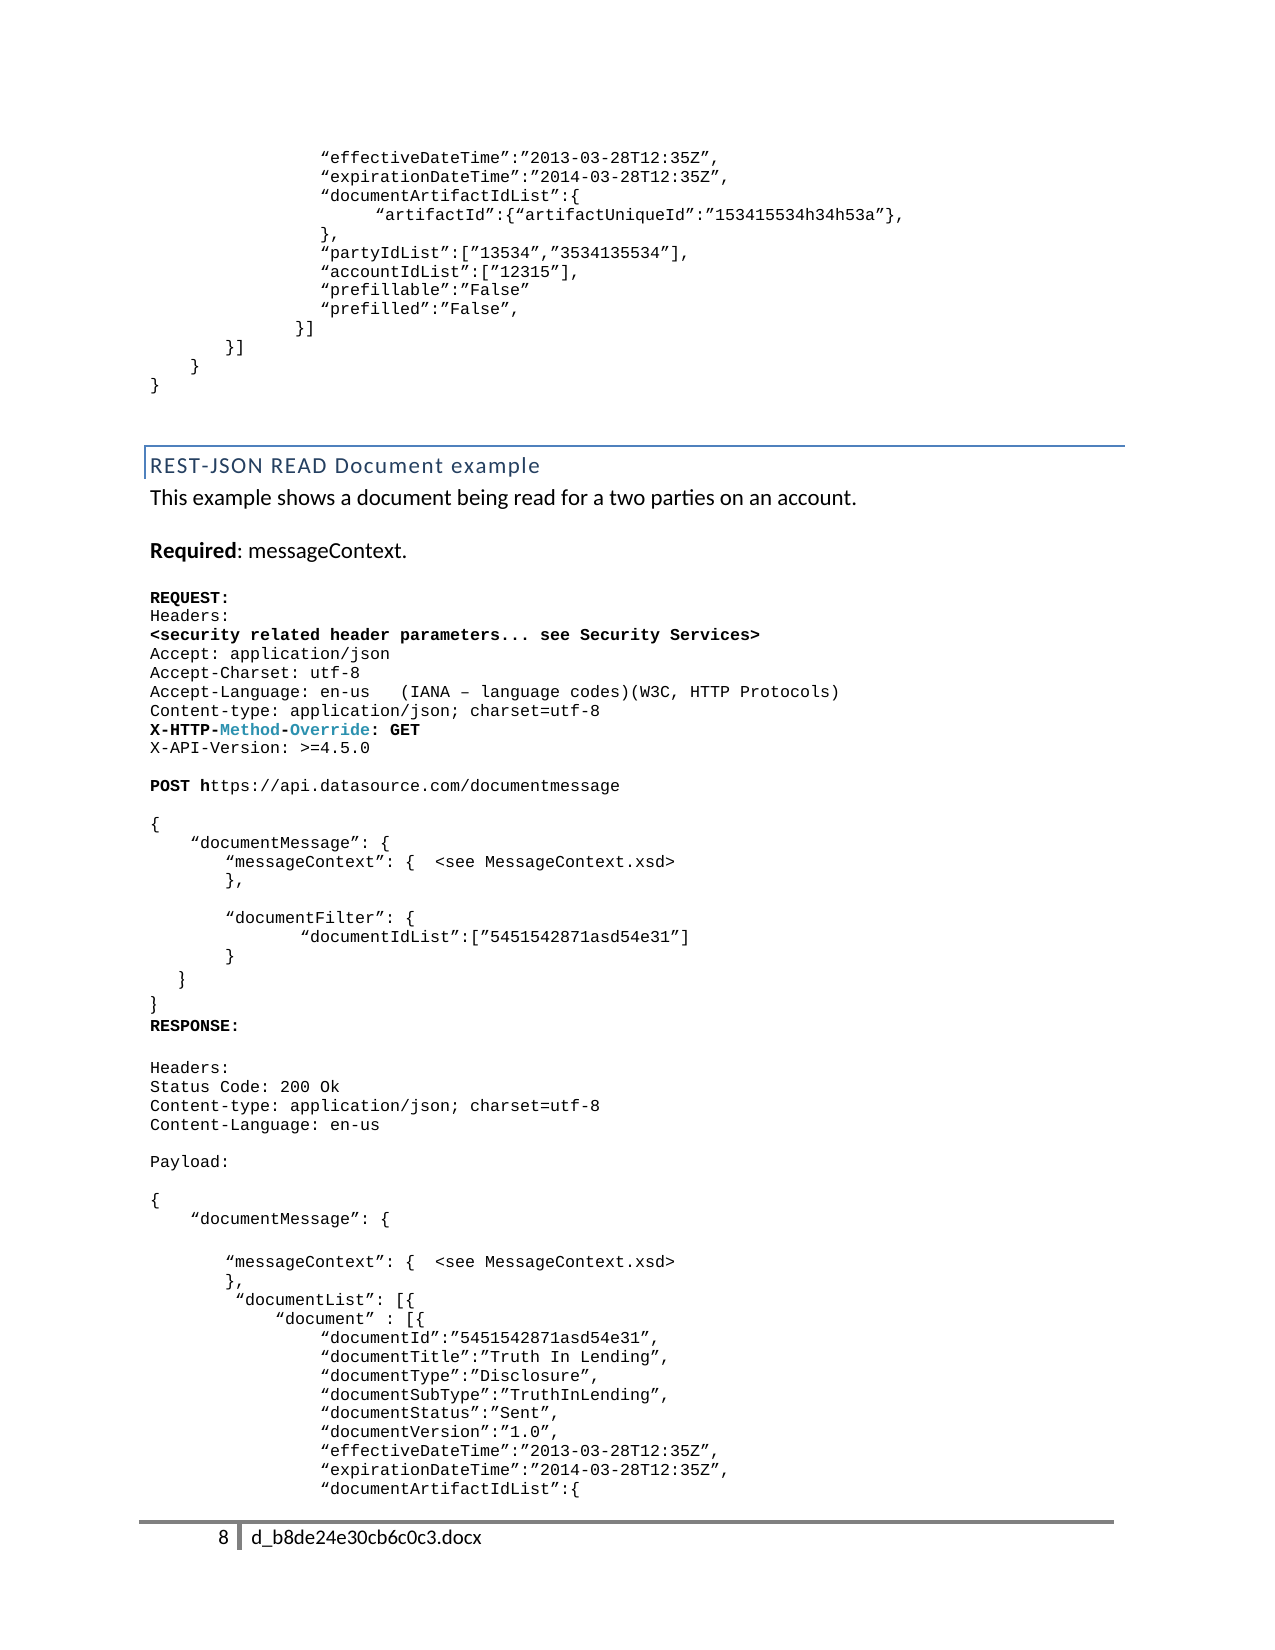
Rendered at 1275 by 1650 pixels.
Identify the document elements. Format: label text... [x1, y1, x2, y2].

text Accept-Charset: utf-8 [150, 664, 1125, 683]
text “documentStatus”:”Sent”, [300, 1405, 1125, 1424]
text “effectiveDateTime”:”2013-03-28T12:35Z”, [300, 150, 1125, 169]
text X-API-Version: >=4.5.0 [150, 740, 1125, 759]
text “documentType”:”Disclosure”, [300, 1367, 1125, 1386]
subtitle REST-JSON READ Document example [146, 447, 1125, 479]
text Content-Language: en-us [150, 1116, 1125, 1135]
text Required: messageContext. [150, 536, 1125, 564]
text “documentArtifactIdList”:{ [300, 188, 1125, 207]
text } [150, 947, 1125, 966]
text } [150, 376, 1125, 395]
text } [150, 357, 1125, 376]
text “artifactId”:{“artifactUniqueId”:”153415534h34h53a”}, [300, 207, 1125, 225]
text POST https://api.datasource.com/documentmessage [150, 778, 1125, 797]
text “prefilled”:”False”, [300, 301, 1125, 320]
text }, [225, 872, 1125, 891]
text “prefillable”:”False” [300, 282, 1125, 301]
text Payload: [150, 1154, 1125, 1173]
text Headers: [150, 608, 1125, 627]
text }, [300, 225, 1125, 244]
text “effectiveDateTime”:”2013-03-28T12:35Z”, [300, 1443, 1125, 1461]
text }] [150, 320, 1125, 338]
text Accept: application/json [150, 646, 1125, 664]
text This example shows a document being read for a two parties on an account. [150, 483, 1125, 511]
text “documentFilter”: { [225, 910, 1125, 928]
text “documentSubType”:”TruthInLending”, [300, 1386, 1125, 1405]
text X-HTTP-Method-Override: GET [150, 721, 1125, 740]
text “documentIdList”:[”5451542871asd54e31”] [225, 928, 1125, 947]
text <security related header parameters... see Security Services> [150, 627, 1125, 646]
text “partyIdList”:[”13534”,”3534135534”], [300, 244, 1125, 263]
text Content-type: application/json; charset=utf-8 [150, 702, 1125, 721]
text “accountIdList”:[”12315”], [300, 263, 1125, 282]
text Content-type: application/json; charset=utf-8 [150, 1097, 1125, 1116]
text “expirationDateTime”:”2014-03-28T12:35Z”, [300, 169, 1125, 188]
text “documentMessage”: { [150, 834, 1125, 853]
text “messageContext”: { <see MessageContext.xsd> [225, 853, 1125, 872]
text REQUEST: [150, 589, 1125, 608]
text RESPONSE: [150, 1017, 1125, 1036]
text Accept-Language: en-us (IANA – language codes)(W3C, HTTP Protocols) [150, 683, 1125, 702]
text “documentList”: [{ [225, 1292, 1125, 1311]
text “documentId”:”5451542871asd54e31”, [300, 1329, 1125, 1348]
text “documentArtifactIdList”:{ [300, 1480, 1125, 1499]
text “documentMessage”: { [150, 1210, 1125, 1229]
text { [150, 1192, 1125, 1210]
text “documentVersion”:”1.0”, [300, 1424, 1125, 1443]
text } [150, 966, 1125, 992]
text “document” : [{ [225, 1311, 1125, 1329]
text “expirationDateTime”:”2014-03-28T12:35Z”, [300, 1461, 1125, 1480]
text “documentTitle”:”Truth In Lending”, [300, 1348, 1125, 1367]
text Status Code: 200 Ok [150, 1078, 1125, 1097]
text }] [150, 338, 1125, 357]
text Headers: [150, 1059, 1125, 1078]
text }, [225, 1273, 1125, 1292]
text “messageContext”: { <see MessageContext.xsd> [225, 1254, 1125, 1273]
text { [150, 815, 1125, 834]
text } [150, 992, 1125, 1017]
